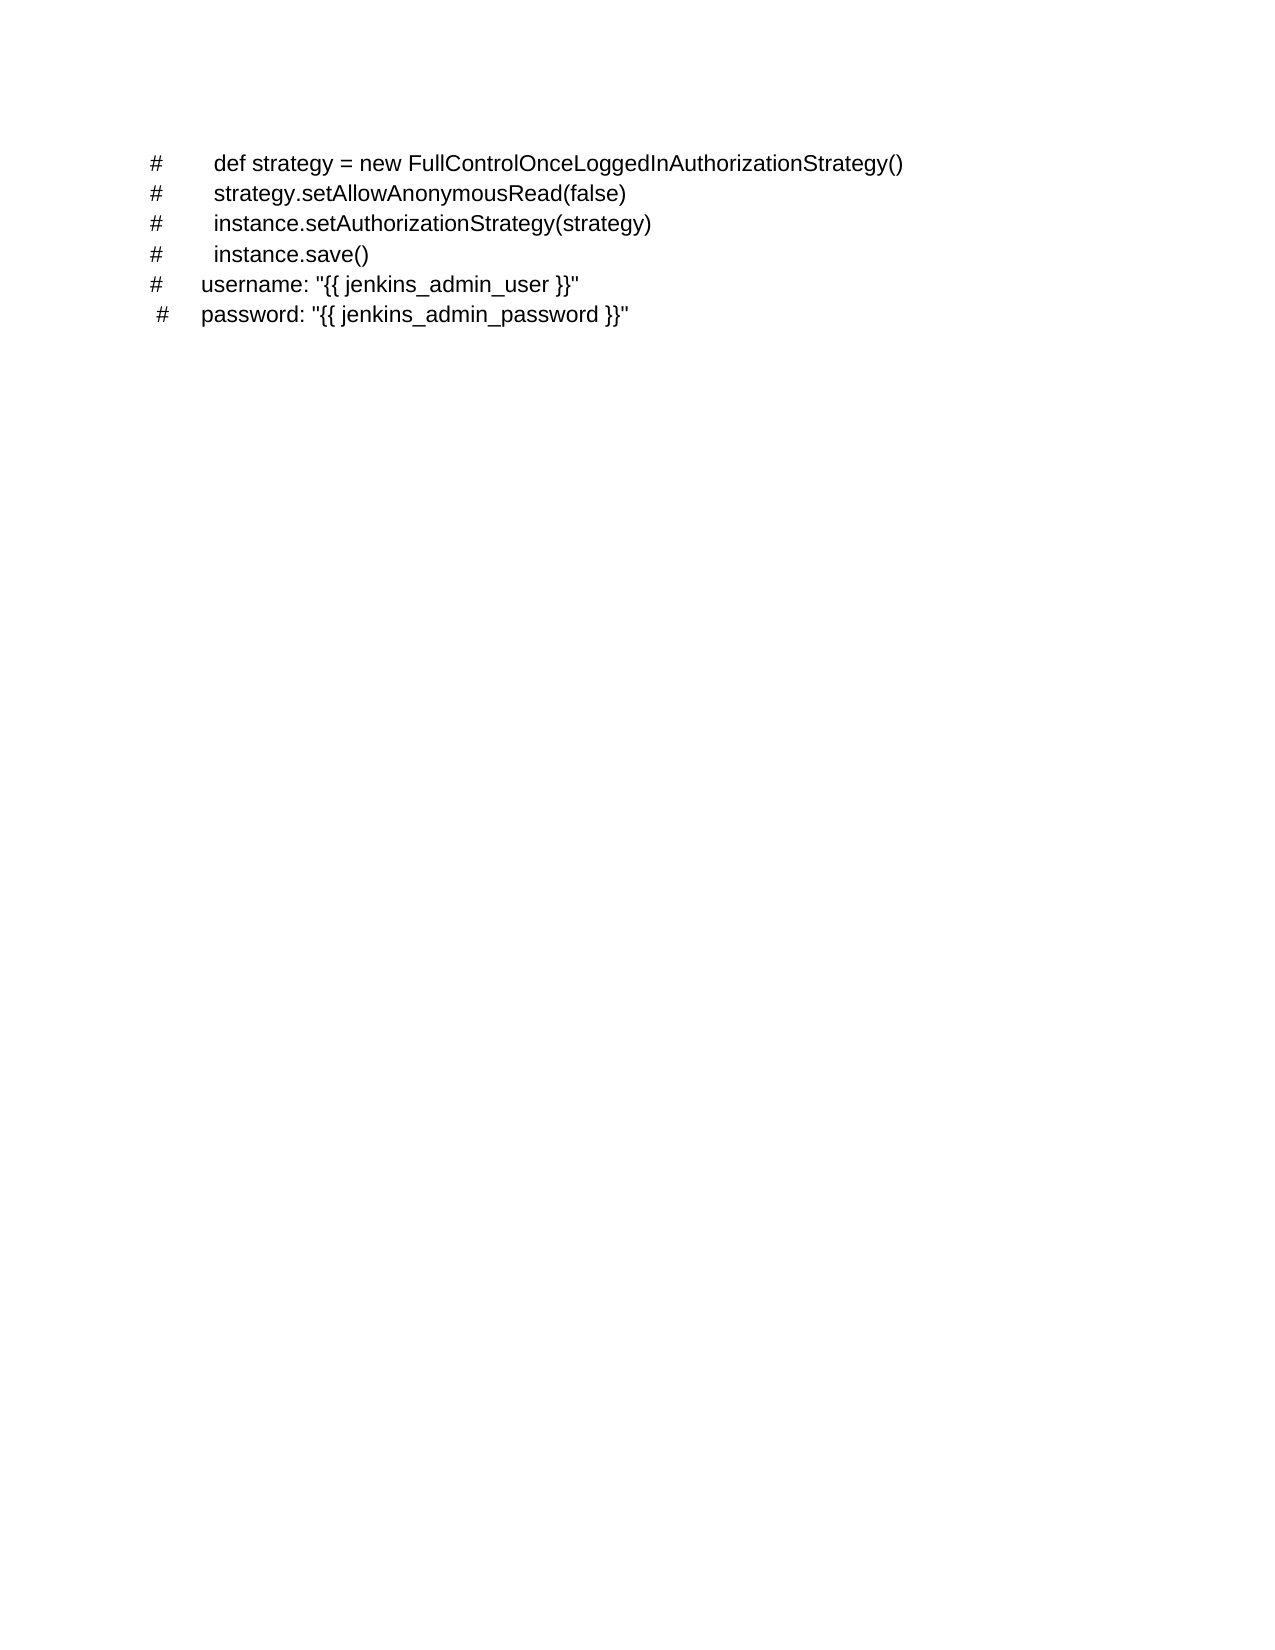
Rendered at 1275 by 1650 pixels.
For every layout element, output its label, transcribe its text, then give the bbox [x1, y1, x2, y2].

text # instance.setAuthorizationStrategy(strategy) [150, 210, 1125, 237]
text # username: "{{ jenkins_admin_user }}" [150, 271, 1125, 297]
text # strategy.setAllowAnonymousRead(false) [150, 180, 1125, 207]
text # def strategy = new FullControlOnceLoggedInAuthorizationStrategy() [150, 150, 1125, 176]
text # instance.save() [150, 241, 1125, 267]
text # password: "{{ jenkins_admin_password }}" [150, 301, 1125, 327]
